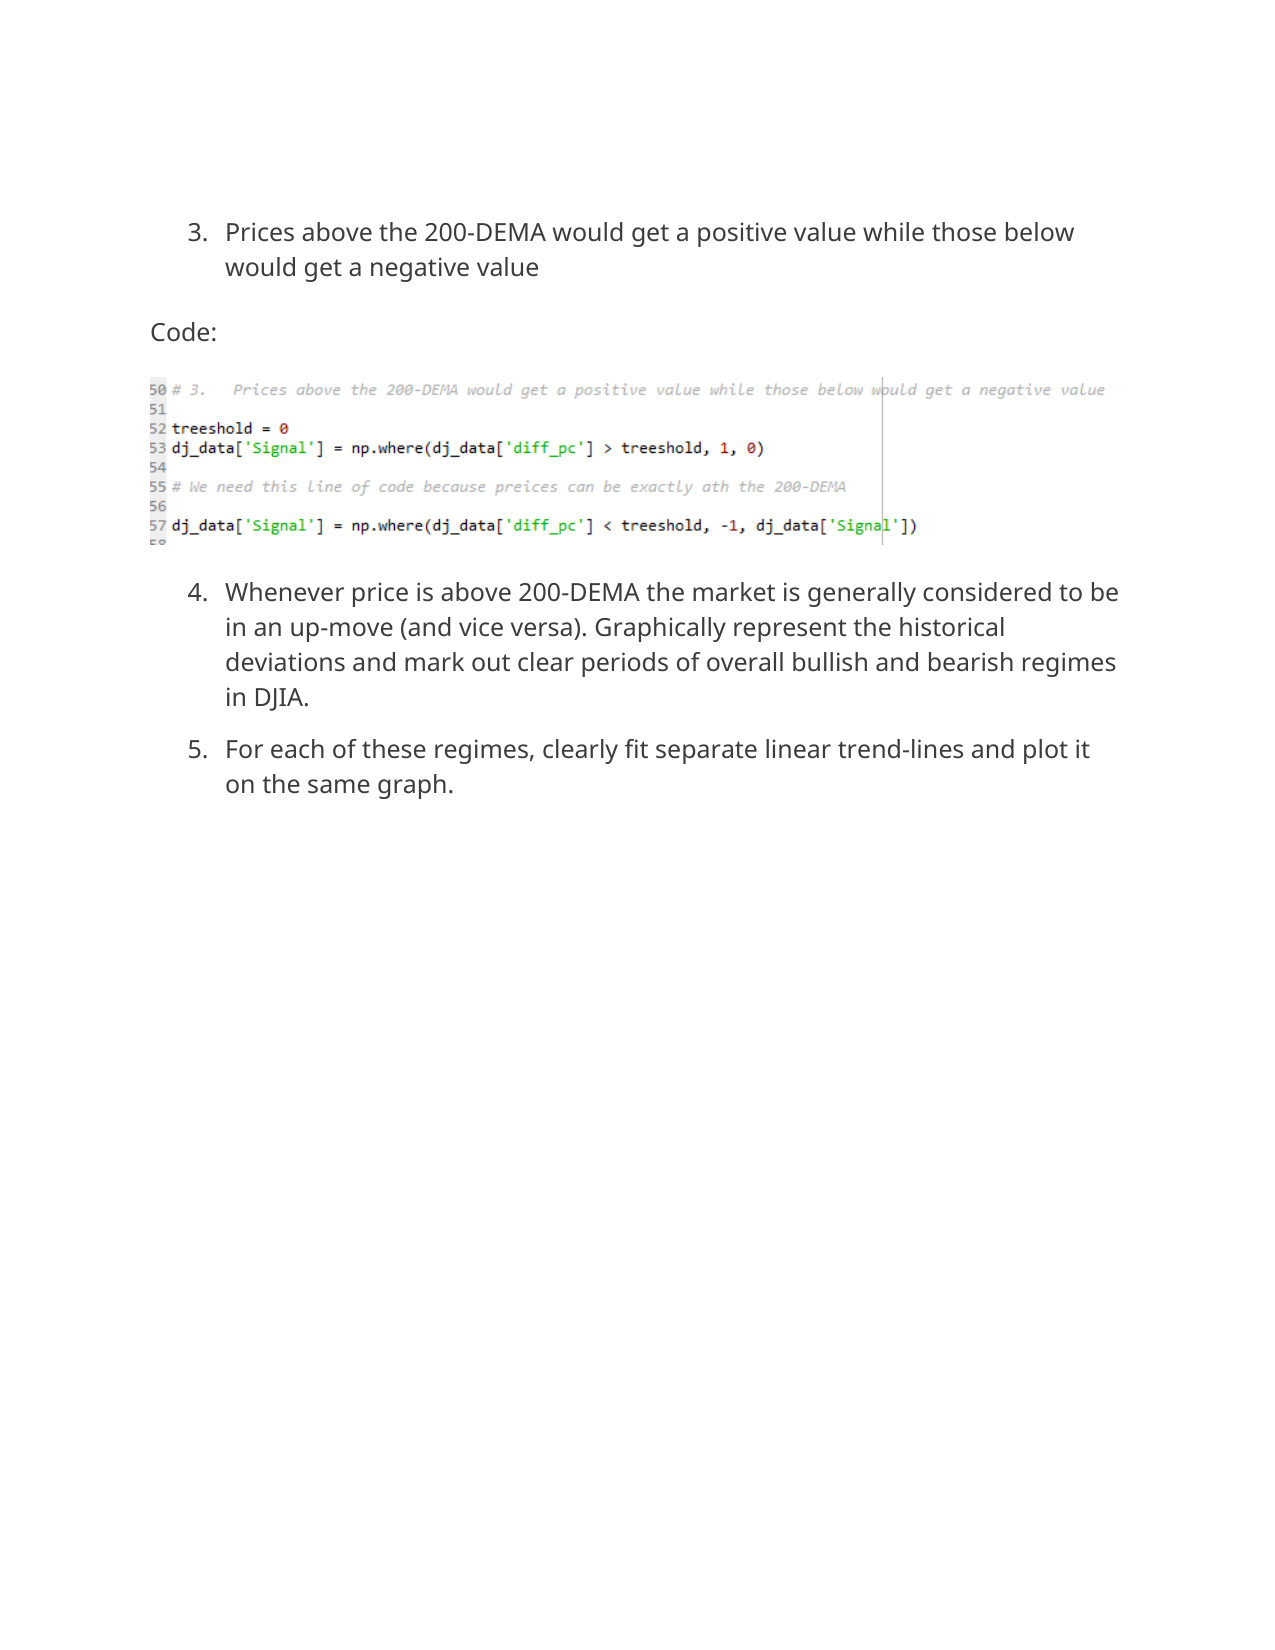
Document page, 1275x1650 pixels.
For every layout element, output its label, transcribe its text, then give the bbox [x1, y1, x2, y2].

list Prices above the 200-DEMA would get a positive value while those below would get a negative value [187, 214, 1125, 284]
picture [150, 377, 1125, 545]
list Whenever price is above 200-DEMA the market is generally considered to be in an up-move (and vice versa). Graphically represent the historical deviations and mark out clear periods of overall bullish and bearish regimes in DJIA. [187, 573, 1125, 713]
text Code: [150, 313, 1125, 348]
list For each of these regimes, clearly fit separate linear trend-lines and plot it on the same graph. [187, 731, 1125, 801]
